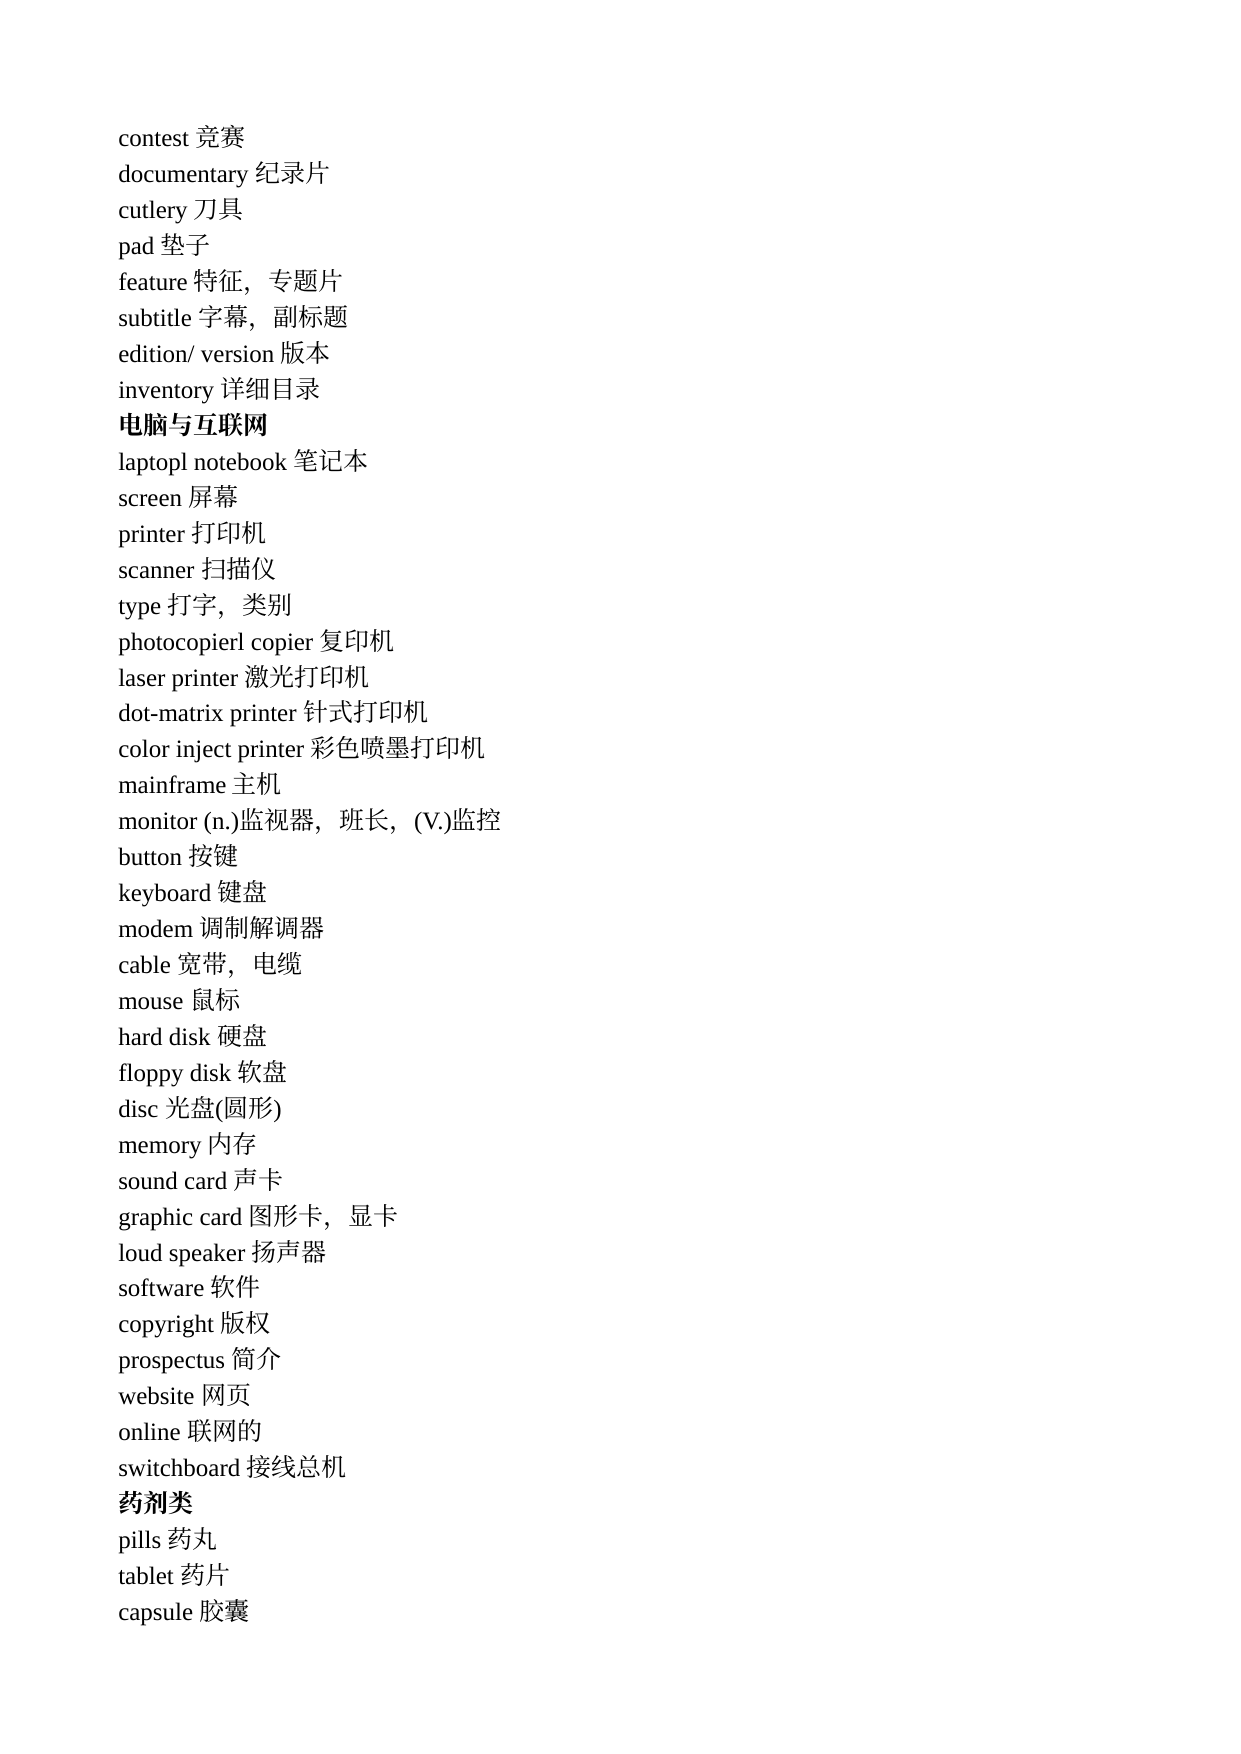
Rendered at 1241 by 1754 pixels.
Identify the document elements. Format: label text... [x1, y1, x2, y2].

text copyright 版权 [118, 1304, 1122, 1340]
text memory 内存 [118, 1124, 1122, 1160]
text screen 屏幕 [118, 477, 1122, 513]
text capsule 胶囊 [118, 1592, 1122, 1627]
text feature 特征，专题片 [118, 262, 1122, 298]
text subtitle 字幕，副标题 [118, 298, 1122, 334]
text prospectus 简介 [118, 1340, 1122, 1376]
text scanner 扫描仪 [118, 549, 1122, 585]
text cable 宽带，电缆 [118, 945, 1122, 981]
text photocopierl copier 复印机 [118, 621, 1122, 657]
text floppy disk 软盘 [118, 1052, 1122, 1088]
text cutlery 刀具 [118, 190, 1122, 226]
text monitor (n.)监视器，班长，(V.)监控 [118, 801, 1122, 837]
text laptopl notebook 笔记本 [118, 442, 1122, 477]
text switchboard 接线总机 [118, 1448, 1122, 1484]
text online 联网的 [118, 1412, 1122, 1448]
text modem 调制解调器 [118, 909, 1122, 945]
text color inject printer 彩色喷墨打印机 [118, 729, 1122, 765]
text mainframe主机 [118, 765, 1122, 801]
text loud speaker 扬声器 [118, 1232, 1122, 1268]
text mouse 鼠标 [118, 981, 1122, 1017]
text documentary 纪录片 [118, 154, 1122, 190]
text dot-matrix printer 针式打印机 [118, 693, 1122, 729]
text 电脑与互联网 [118, 406, 1122, 442]
text printer 打印机 [118, 513, 1122, 549]
text type 打字，类别 [118, 585, 1122, 621]
text contest 竞赛 [118, 118, 1122, 154]
text pad 垫子 [118, 226, 1122, 262]
text software 软件 [118, 1268, 1122, 1304]
text inventory 详细目录 [118, 370, 1122, 406]
text laser printer 激光打印机 [118, 657, 1122, 693]
text keyboard 键盘 [118, 873, 1122, 909]
text 药剂类 [118, 1484, 1122, 1520]
text disc 光盘(圆形) [118, 1088, 1122, 1124]
text graphic card 图形卡，显卡 [118, 1196, 1122, 1232]
text button 按键 [118, 837, 1122, 873]
text edition/ version 版本 [118, 334, 1122, 370]
text hard disk 硬盘 [118, 1017, 1122, 1052]
text website 网页 [118, 1376, 1122, 1412]
text tablet 药片 [118, 1556, 1122, 1592]
text pills 药丸 [118, 1520, 1122, 1556]
text sound card 声卡 [118, 1160, 1122, 1196]
